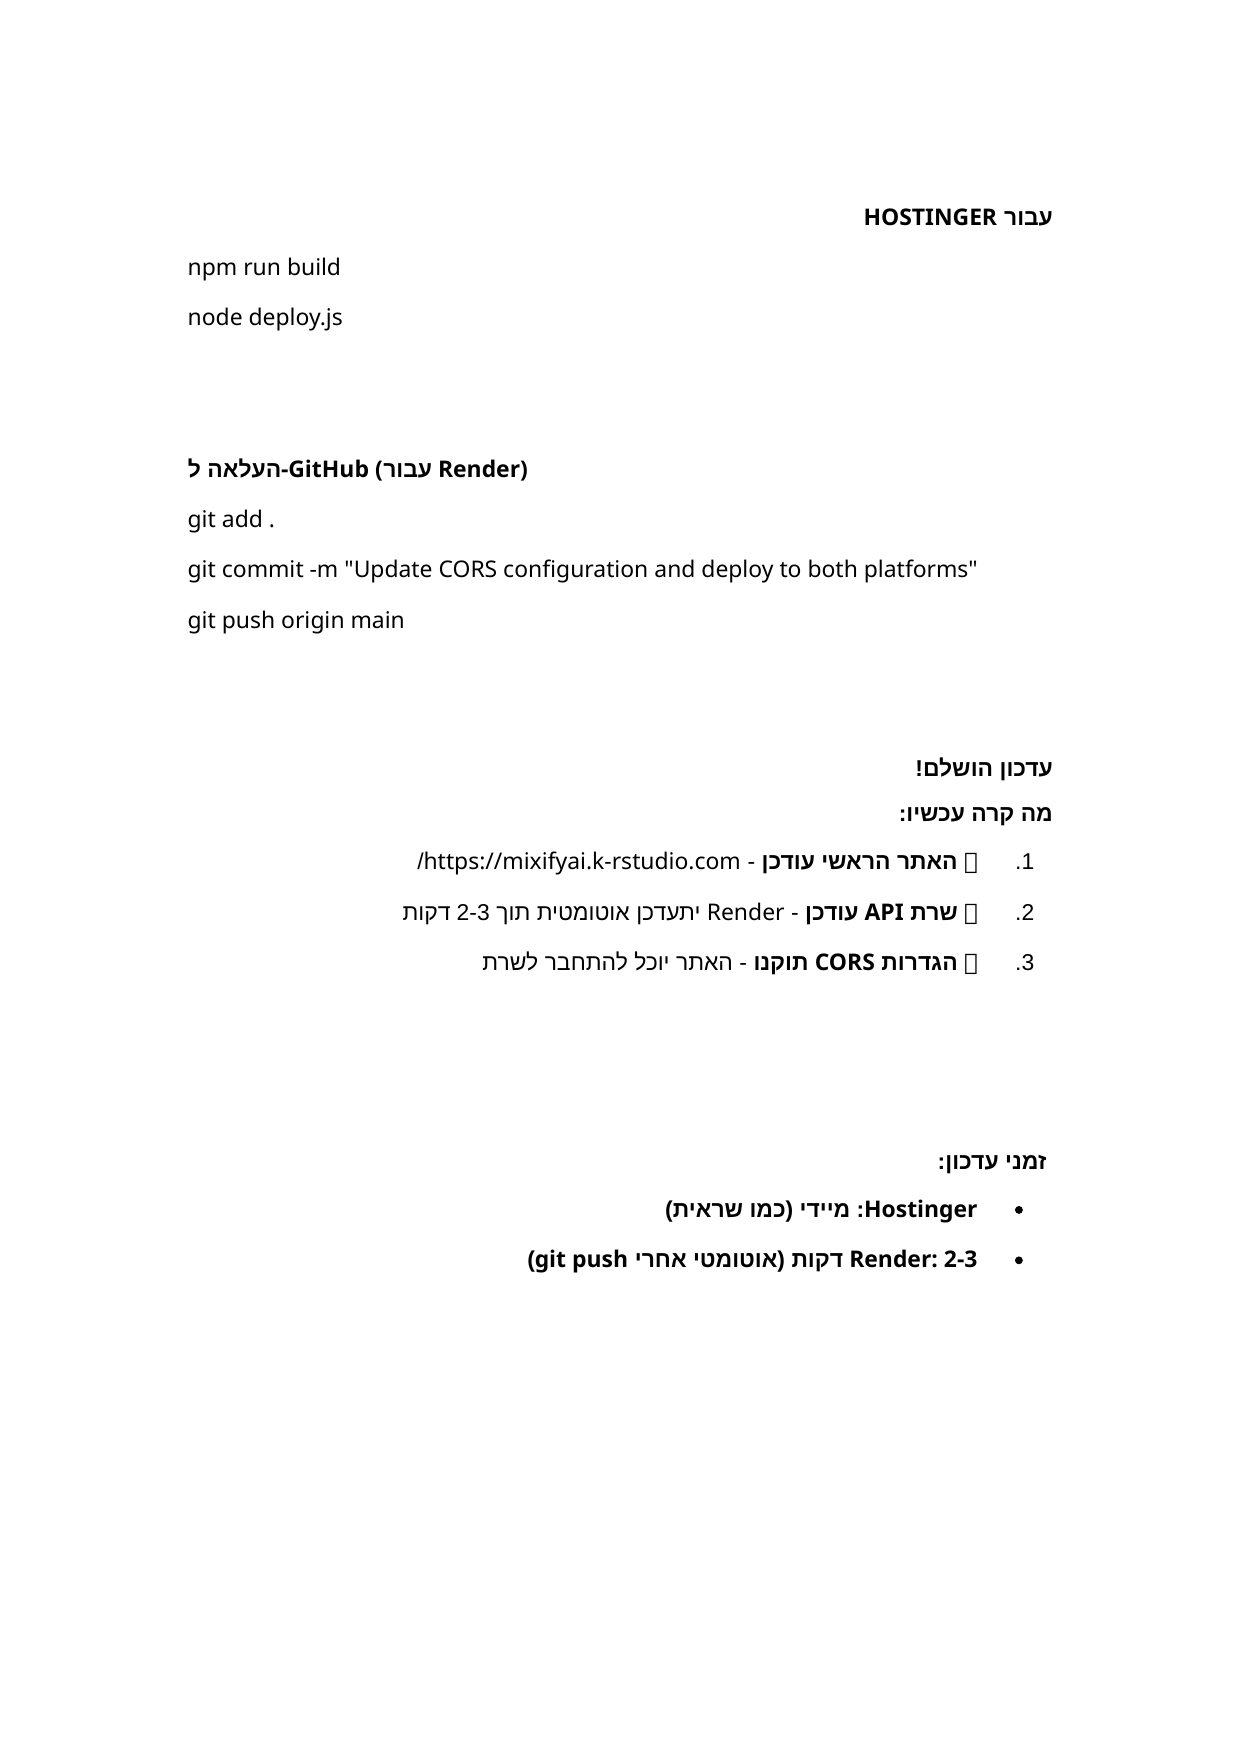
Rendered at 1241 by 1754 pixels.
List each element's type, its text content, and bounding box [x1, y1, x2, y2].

text עדכון הושלם! [187, 755, 1053, 781]
list ✅ האתר הראשי עודכן - https://mixifyai.k-rstudio.com/ [187, 845, 1015, 876]
list ✅ הגדרות CORS תוקנו - האתר יוכל להתחבר לשרת [187, 946, 1015, 977]
list Render: 2-3 דקות (אוטומטי אחרי git push) [187, 1243, 1015, 1274]
list ✅ שרת API עודכן - Render יתעדכן אוטומטית תוך 2-3 דקות [187, 896, 1015, 927]
text עבור HOSTINGER [187, 200, 1053, 232]
text זמני עדכון: [187, 1148, 1053, 1174]
text npm run build [187, 251, 1053, 282]
text git push origin main [187, 604, 1053, 635]
list Hostinger: מיידי (כמו שראית) [187, 1193, 1015, 1224]
text node deploy.js [187, 301, 1053, 332]
text מה קרה עכשיו: [187, 800, 1053, 826]
text העלאה ל-GitHub (עבור Render) [187, 452, 1053, 484]
text git commit -m "Update CORS configuration and deploy to both platforms" [187, 553, 1053, 584]
text git add . [187, 503, 1053, 534]
